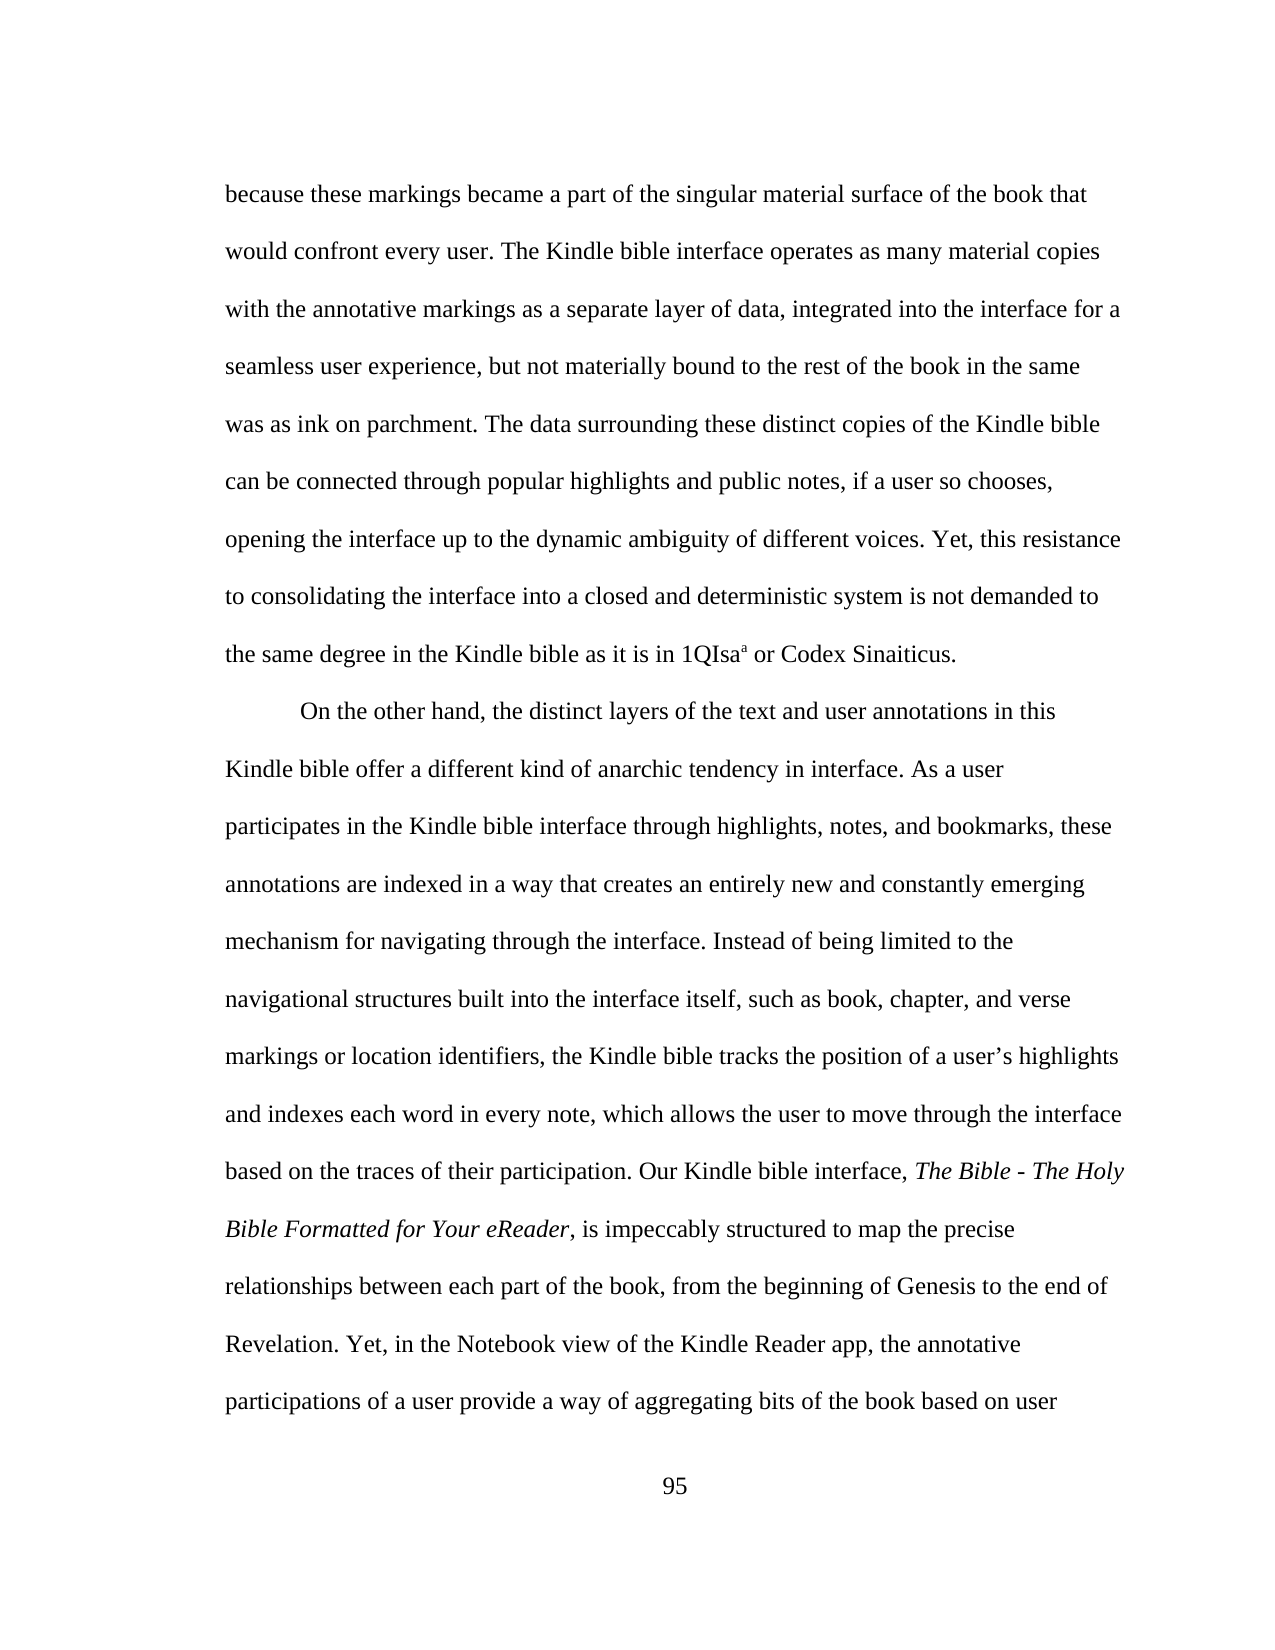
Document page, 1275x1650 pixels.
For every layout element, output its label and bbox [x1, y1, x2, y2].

text [225, 696, 1125, 1415]
text [225, 179, 1125, 667]
